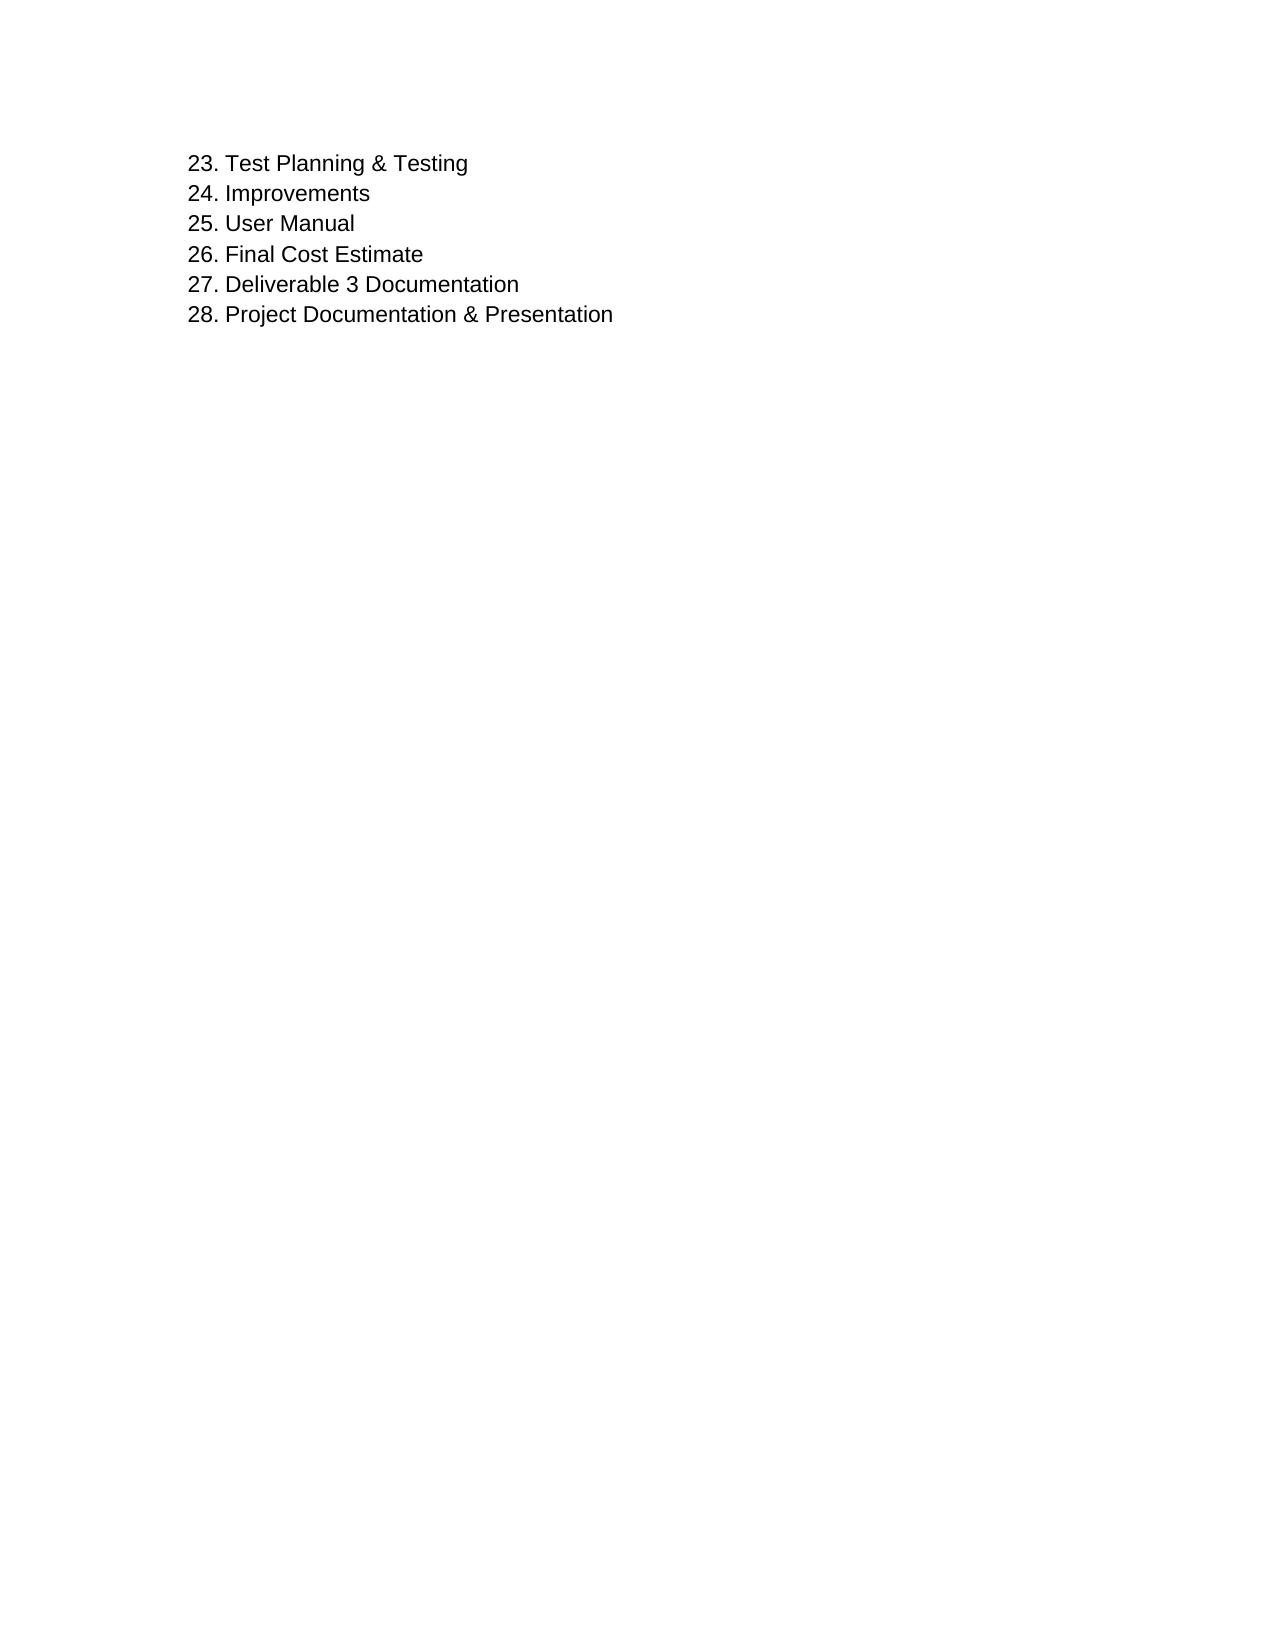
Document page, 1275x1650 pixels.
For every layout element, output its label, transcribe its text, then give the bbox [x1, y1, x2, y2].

list Project Documentation & Presentation [187, 301, 1125, 327]
list Improvements [187, 180, 1125, 207]
list Test Planning & Testing [187, 150, 1125, 176]
list Deliverable 3 Documentation [187, 271, 1125, 297]
list User Manual [187, 210, 1125, 237]
list Final Cost Estimate [187, 241, 1125, 267]
